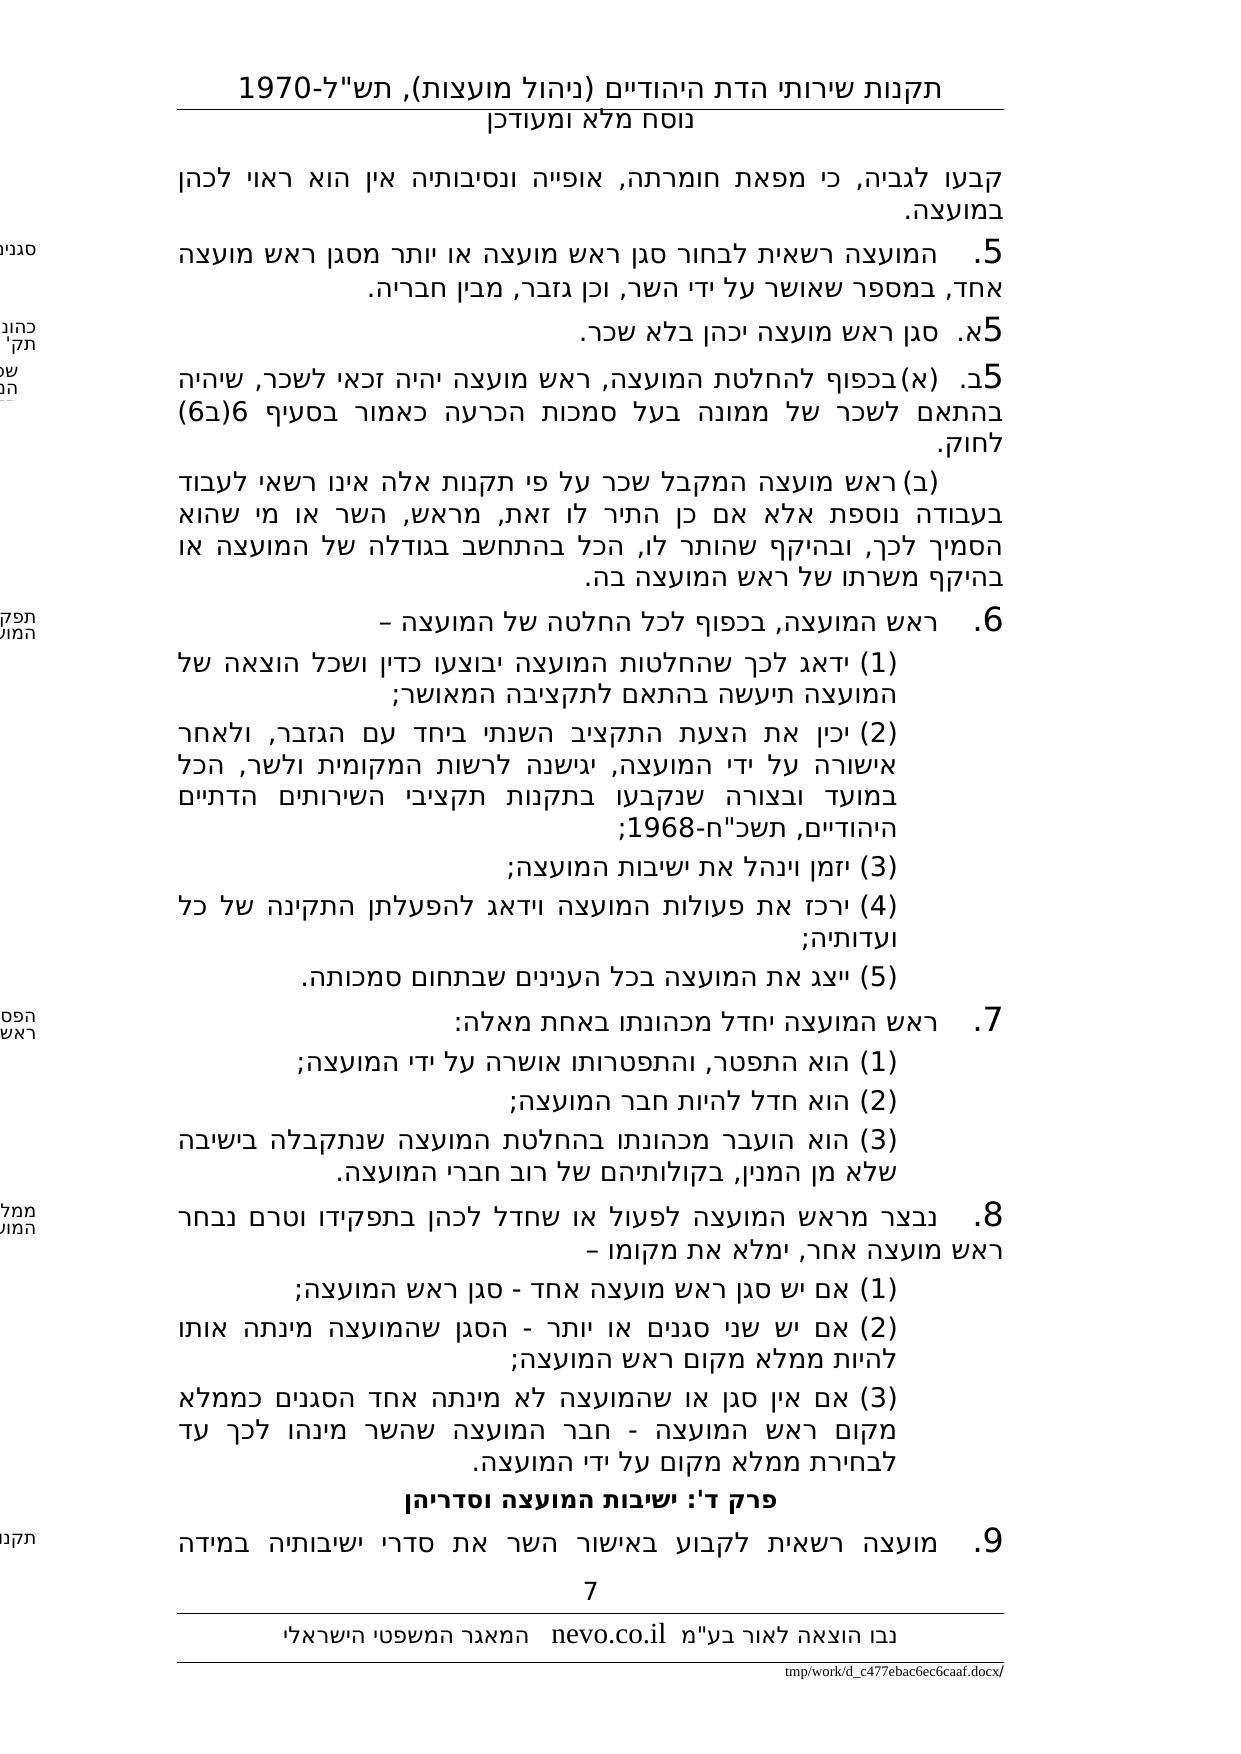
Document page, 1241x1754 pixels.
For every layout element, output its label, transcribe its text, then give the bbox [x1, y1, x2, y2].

text (1) אם יש סגן ראש מועצה אחד - סגן ראש המועצה; [177, 1273, 898, 1304]
text (ב) ראש מועצה המקבל שכר על פי תקנות אלה אינו רשאי לעבוד בעבודה נוספת אלא אם כן התיר לו זאת, מראש, השר או מי שהוא הסמיך לכך, ובהיקף שהותר לו, הכל בהתחשב בגודלה של המועצה או בהיקף משרתו של ראש המועצה בה. [177, 467, 1004, 593]
text (1) ידאג לכך שהחלטות המועצה יבוצעו כדין ושכל הוצאה של המועצה תיעשה בהתאם לתקציבה המאושר; [177, 647, 898, 710]
text (2) יכין את הצעת התקציב השנתי ביחד עם הגזבר, ולאחר אישורה על ידי המועצה, יגישנה לרשות המקומית ולשר, הכל במועד ובצורה שנקבעו בתקנות תקציבי השירותים הדתיים היהודיים, תשכ"ח-1968; [177, 717, 898, 844]
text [177, 162, 1004, 226]
text (3) הוא הועבר מכהונתו בהחלטת המועצה שנתקבלה בישיבה שלא מן המנין, בקולותיהם של רוב חברי המועצה. [177, 1124, 898, 1188]
text (3) יזמן וינהל את ישיבות המועצה; [177, 851, 898, 883]
text 8. נבצר מראש המועצה לפעול או שחדל לכהן בתפקידו וטרם נבחר ראש מועצה אחר, ימלא את מקומו – [177, 1195, 1004, 1266]
text (4) ירכז את פעולות המועצה וידאג להפעלתן התקינה של כל ועדותיה; [177, 890, 898, 953]
text 7. ראש המועצה יחדל מכהונתו באחת מאלה: [177, 1000, 1004, 1039]
text 6. ראש המועצה, בכפוף לכל החלטה של המועצה – [177, 601, 1004, 639]
text (2) הוא חדל להיות חבר המועצה; [177, 1085, 898, 1117]
text (2) אם יש שני סגנים או יותר - הסגן שהמועצה מינתה אותו להיות ממלא מקום ראש המועצה; [177, 1312, 898, 1375]
text (1) הוא התפטר, והתפטרותו אושרה על ידי המועצה; [177, 1046, 898, 1078]
text 5. המועצה רשאית לבחור סגן ראש מועצה או יותר מסגן ראש מועצה אחד, במספר שאושר על ידי השר, וכן גזבר, מבין חבריה. [177, 233, 1004, 303]
text (5) ייצג את המועצה בכל הענינים שבתחום סמכותה. [177, 961, 898, 992]
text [177, 1522, 1004, 1560]
text פרק ד': ישיבות המועצה וסדריהן [177, 1485, 1004, 1514]
text 5א. סגן ראש מועצה יכהן בלא שכר. [177, 311, 1004, 350]
text 5ב. (א) בכפוף להחלטת המועצה, ראש מועצה יהיה זכאי לשכר, שיהיה בהתאם לשכר של ממונה בעל סמכות הכרעה כאמור בסעיף 6(ב6) לחוק. [177, 357, 1004, 459]
text (3) אם אין סגן או שהמועצה לא מינתה אחד הסגנים כממלא מקום ראש המועצה - חבר המועצה שהשר מינהו לכך עד לבחירת ממלא מקום על ידי המועצה. [177, 1383, 898, 1477]
